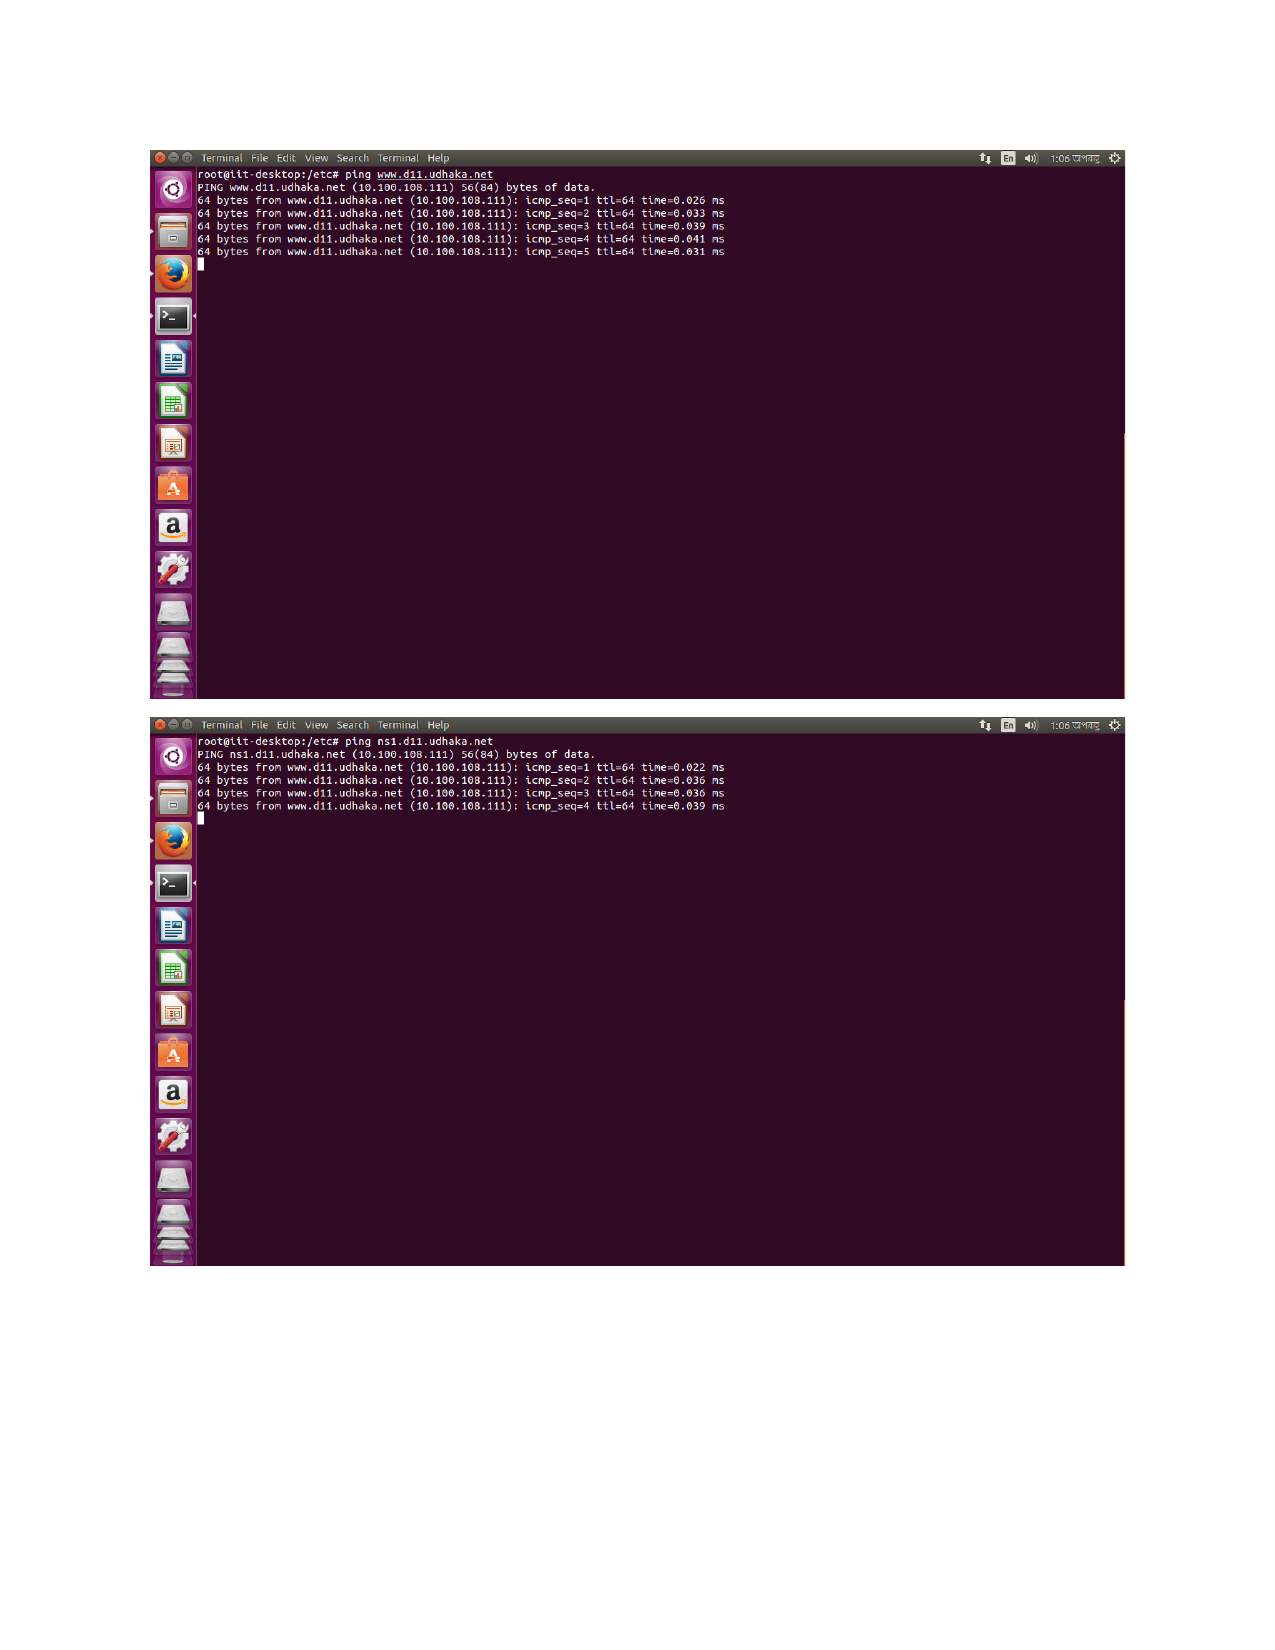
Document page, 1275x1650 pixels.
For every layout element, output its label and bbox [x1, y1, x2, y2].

picture [150, 717, 1125, 1266]
picture [150, 150, 1125, 699]
